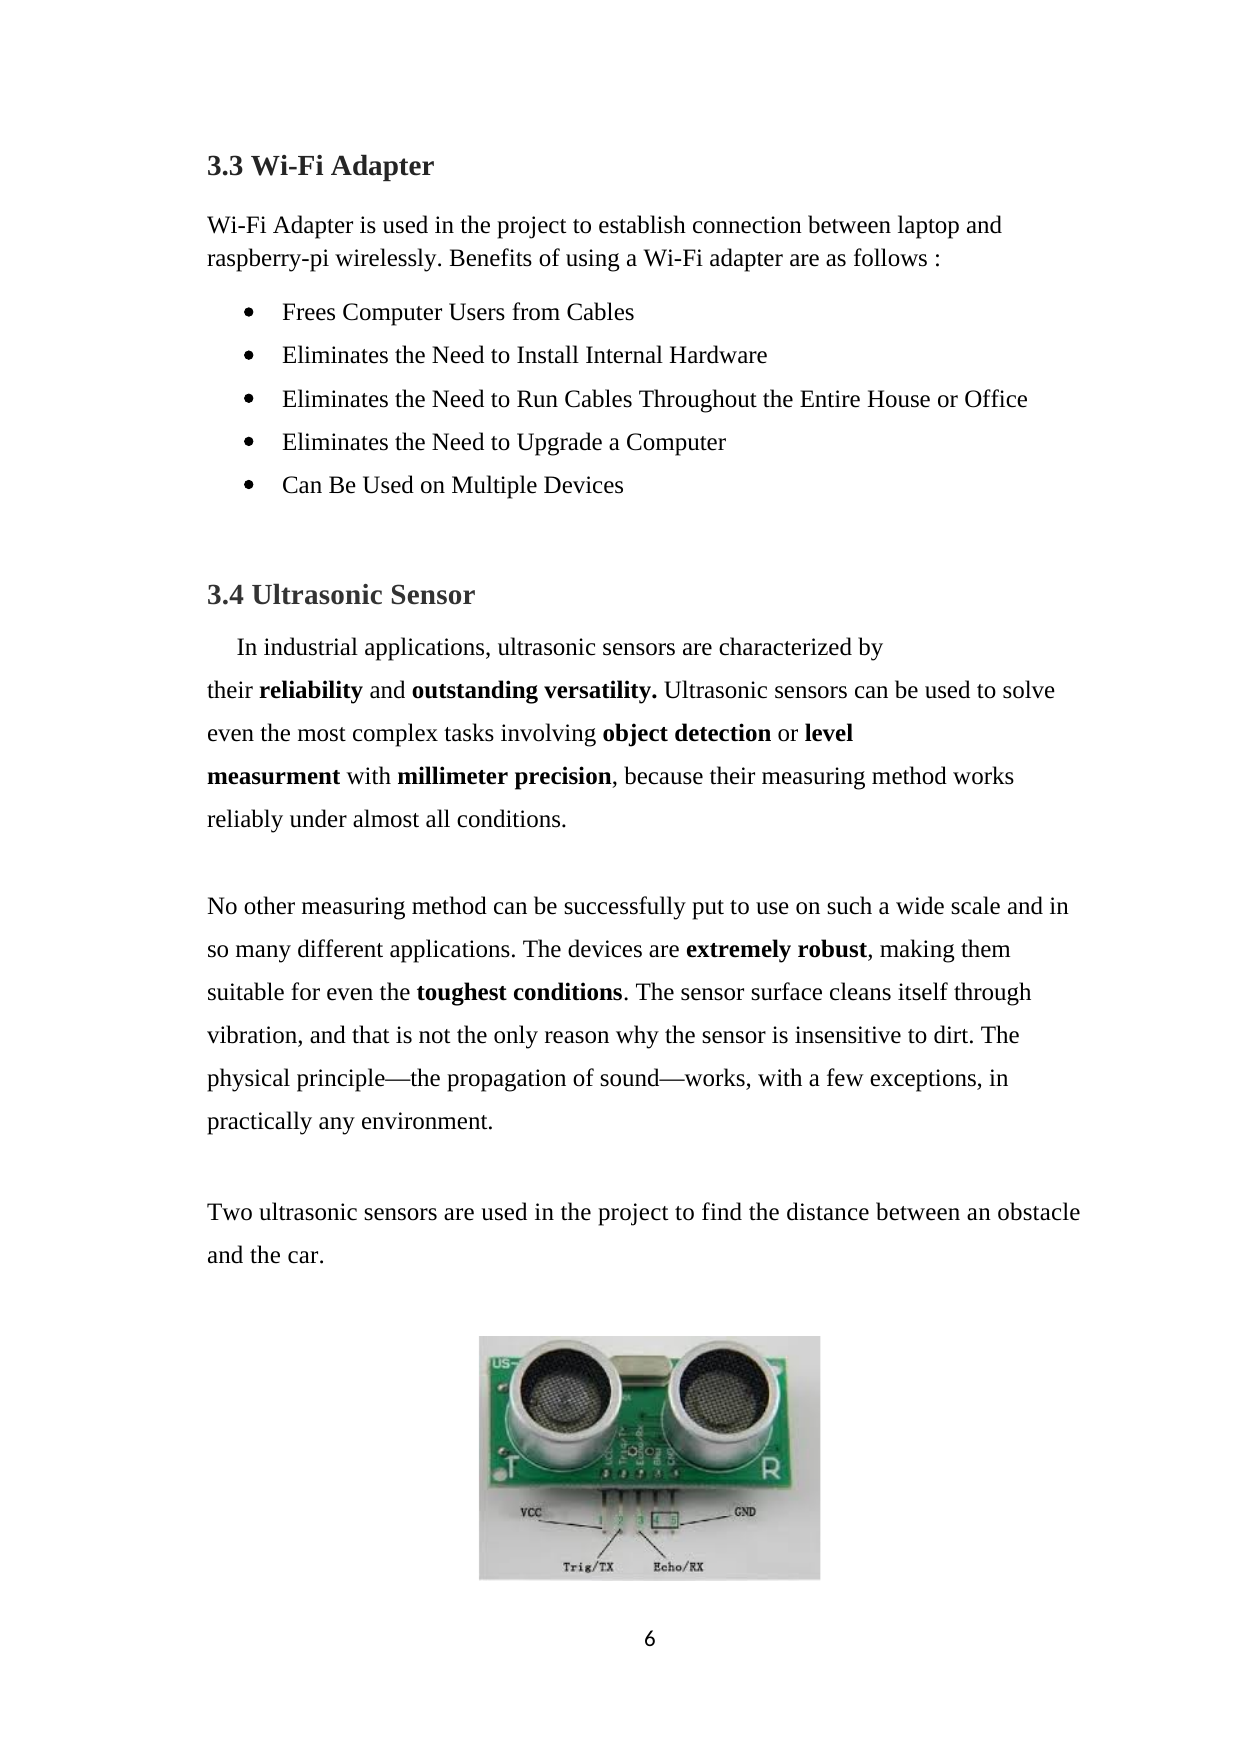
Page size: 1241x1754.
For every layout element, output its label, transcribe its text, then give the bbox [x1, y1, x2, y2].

text Wi-Fi Adapter is used in the project to establish connection between laptop and raspberry-pi wirelessly. Benefits of using a Wi-Fi adapter are as follows : [207, 211, 1092, 272]
subtitle Two ultrasonic sensors are used in the project to find the distance between an obstacle and the car. [207, 1154, 1092, 1269]
picture [478, 1336, 821, 1581]
list Eliminates the Need to Upgrade a Computer [244, 427, 1092, 456]
list Frees Computer Users from Cables [244, 297, 1092, 326]
subtitle In industrial applications, ultrasonic sensors are characterized by their reliability and outstanding versatility. Ultrasonic sensors can be used to solve even the most complex tasks involving object detection or level measurment with millimeter precision, because their measuring method works reliably under almost all conditions. No other measuring method can be successfully put to use on such a wide scale and in so many different applications. The devices are extremely robust, making them suitable for even the toughest conditions. The sensor surface cleans itself through vibration, and that is not the only reason why the sensor is insensitive to dirt. The physical principle—the propagation of sound—works, with a few exceptions, in practically any environment. [207, 632, 1092, 1135]
list Eliminates the Need to Install Internal Hardware [244, 341, 1092, 369]
list Eliminates the Need to Run Cables Throughout the Entire House or Office [244, 384, 1092, 412]
subtitle 3.4 Ultrasonic Sensor [207, 577, 1092, 611]
text 3.3 Wi-Fi Adapter [207, 148, 1092, 181]
list Can Be Used on Multiple Devices [244, 470, 1092, 499]
